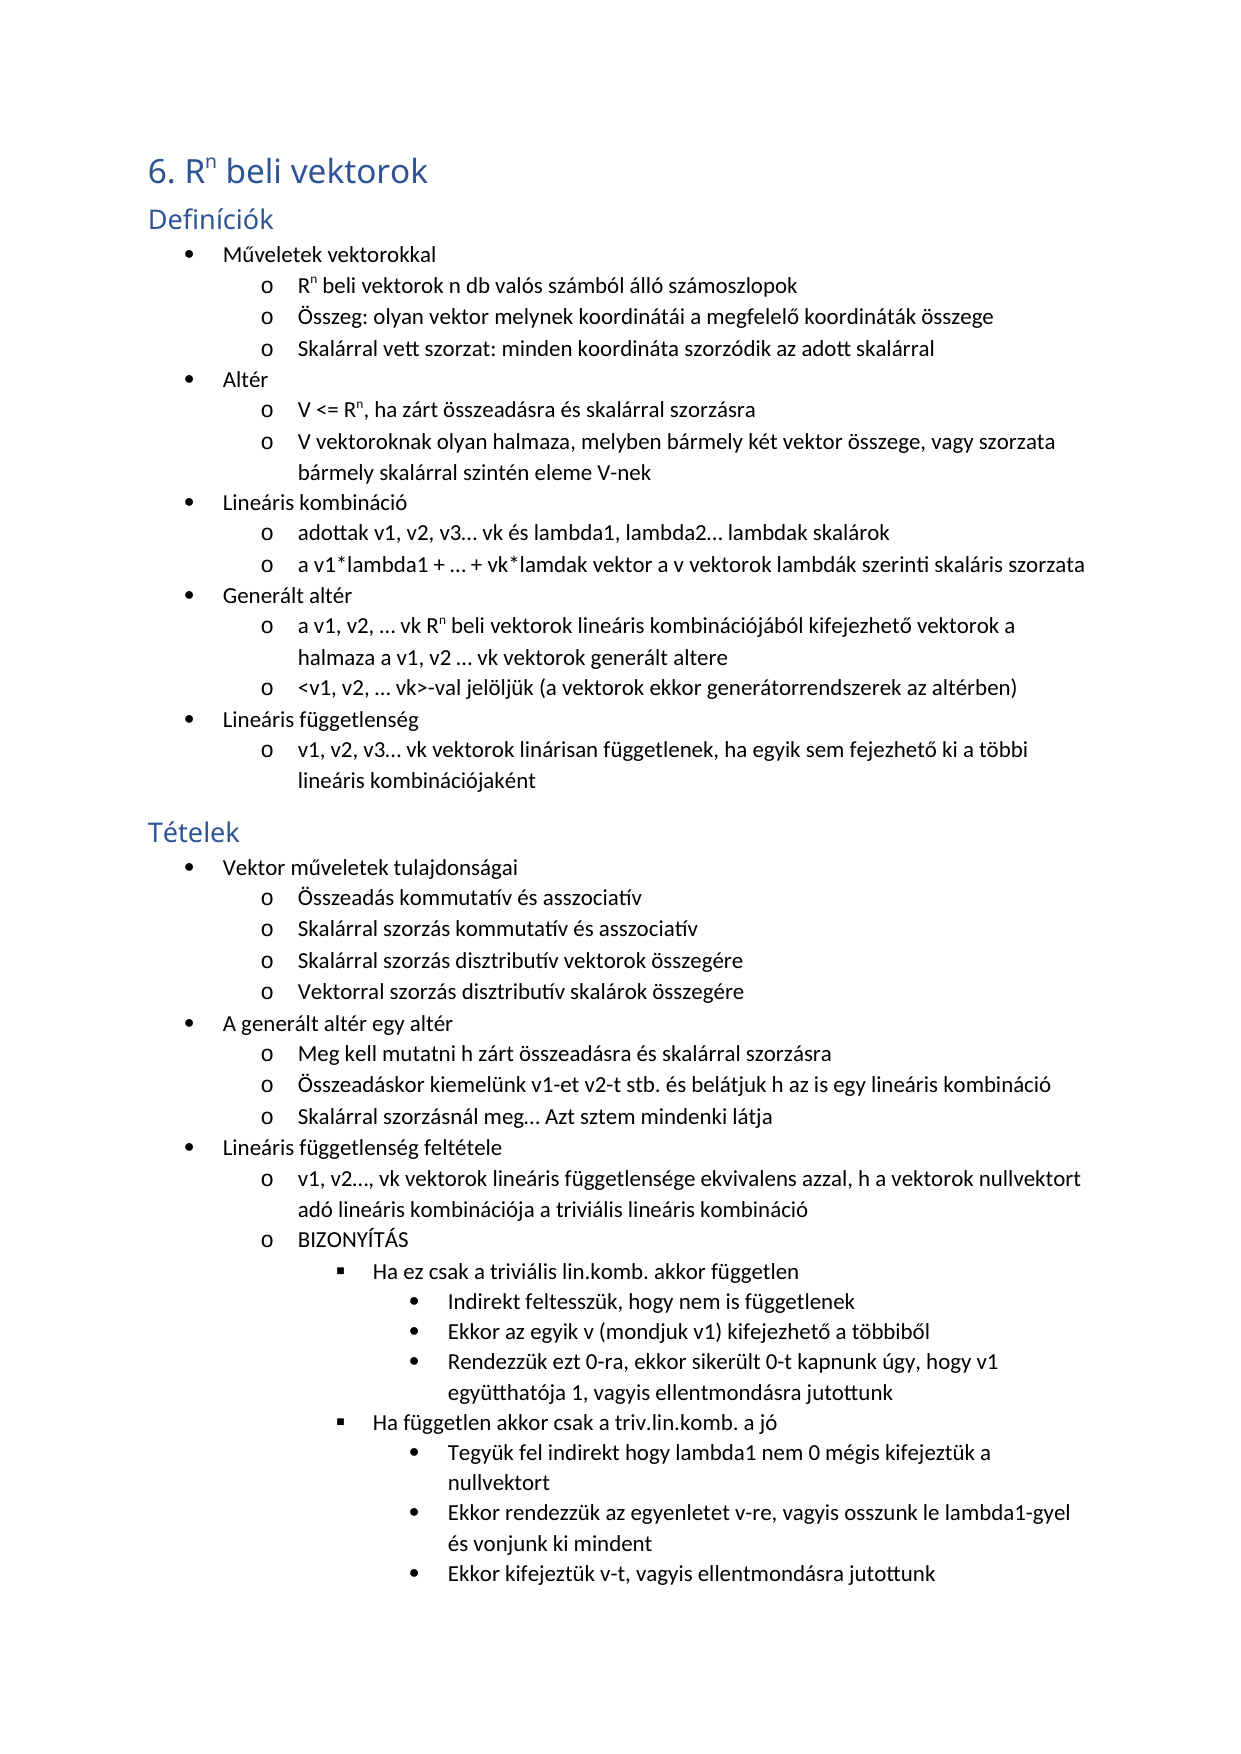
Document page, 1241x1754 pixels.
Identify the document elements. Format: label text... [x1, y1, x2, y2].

list <v1, v2, … vk>-val jelöljük (a vektorok ekkor generátorrendszerek az altérben) [260, 673, 1093, 702]
subtitle Definíciók [148, 201, 1093, 238]
list a v1*lambda1 + … + vk*lamdak vektor a v vektorok lambdák szerinti skaláris szorzata [260, 550, 1093, 579]
subtitle 6. Rn beli vektorok [148, 148, 1093, 193]
list Rn beli vektorok n db valós számból álló számoszlopok [260, 271, 1093, 300]
list v1, v2, v3… vk vektorok linárisan függetlenek, ha egyik sem fejezhető ki a többi lineáris kombinációjaként [260, 735, 1093, 794]
list v1, v2…, vk vektorok lineáris függetlensége ekvivalens azzal, h a vektorok nullvektort adó lineáris kombinációja a triviális lineáris kombináció [260, 1164, 1093, 1223]
list Indirekt feltesszük, hogy nem is függetlenek [410, 1287, 1093, 1315]
list V <= Rn, ha zárt összeadásra és skalárral szorzásra [260, 395, 1093, 424]
list Skalárral vett szorzat: minden koordináta szorzódik az adott skalárral [260, 334, 1093, 363]
list Meg kell mutatni h zárt összeadásra és skalárral szorzásra [260, 1039, 1093, 1068]
list A generált altér egy altér [185, 1009, 1093, 1037]
list adottak v1, v2, v3… vk és lambda1, lambda2… lambdak skalárok [260, 518, 1093, 548]
list Skalárral szorzásnál meg… Azt sztem mindenki látja [260, 1102, 1093, 1131]
subtitle Tételek [148, 813, 1093, 850]
list Összeadáskor kiemelünk v1-et v2-t stb. és belátjuk h az is egy lineáris kombináció [260, 1071, 1093, 1100]
list Altér [185, 365, 1093, 393]
list Ekkor az egyik v (mondjuk v1) kifejezhető a többiből [410, 1317, 1093, 1345]
list Skalárral szorzás kommutatív és asszociatív [260, 914, 1093, 944]
list Lineáris függetlenség [185, 705, 1093, 733]
list Lineáris kombináció [185, 488, 1093, 516]
list Vektorral szorzás disztributív skalárok összegére [260, 977, 1093, 1007]
list Skalárral szorzás disztributív vektorok összegére [260, 946, 1093, 975]
list V vektoroknak olyan halmaza, melyben bármely két vektor összege, vagy szorzata bármely skalárral szintén eleme V-nek [260, 427, 1093, 486]
list Ekkor kifejeztük v-t, vagyis ellentmondásra jutottunk [410, 1559, 1093, 1587]
list a v1, v2, … vk Rn beli vektorok lineáris kombinációjából kifejezhető vektorok a halmaza a v1, v2 … vk vektorok generált altere [260, 612, 1093, 671]
list Tegyük fel indirekt hogy lambda1 nem 0 mégis kifejeztük a nullvektort [410, 1438, 1093, 1496]
list BIZONYÍTÁS [260, 1225, 1093, 1254]
list Összeg: olyan vektor melynek koordinátái a megfelelő koordináták összege [260, 302, 1093, 331]
list Ekkor rendezzük az egyenletet v-re, vagyis osszunk le lambda1-gyel és vonjunk ki mindent [410, 1498, 1093, 1557]
list Ha független akkor csak a triv.lin.komb. a jó [335, 1408, 1093, 1436]
list Lineáris függetlenség feltétele [185, 1133, 1093, 1162]
list Vektor műveletek tulajdonságai [185, 853, 1093, 881]
list Műveletek vektorokkal [185, 241, 1093, 268]
list Összeadás kommutatív és asszociatív [260, 883, 1093, 912]
list Ha ez csak a triviális lin.komb. akkor független [335, 1257, 1093, 1285]
list Generált altér [185, 581, 1093, 609]
list Rendezzük ezt 0-ra, ekkor sikerült 0-t kapnunk úgy, hogy v1 együtthatója 1, vagyis ellentmondásra jutottunk [410, 1347, 1093, 1406]
